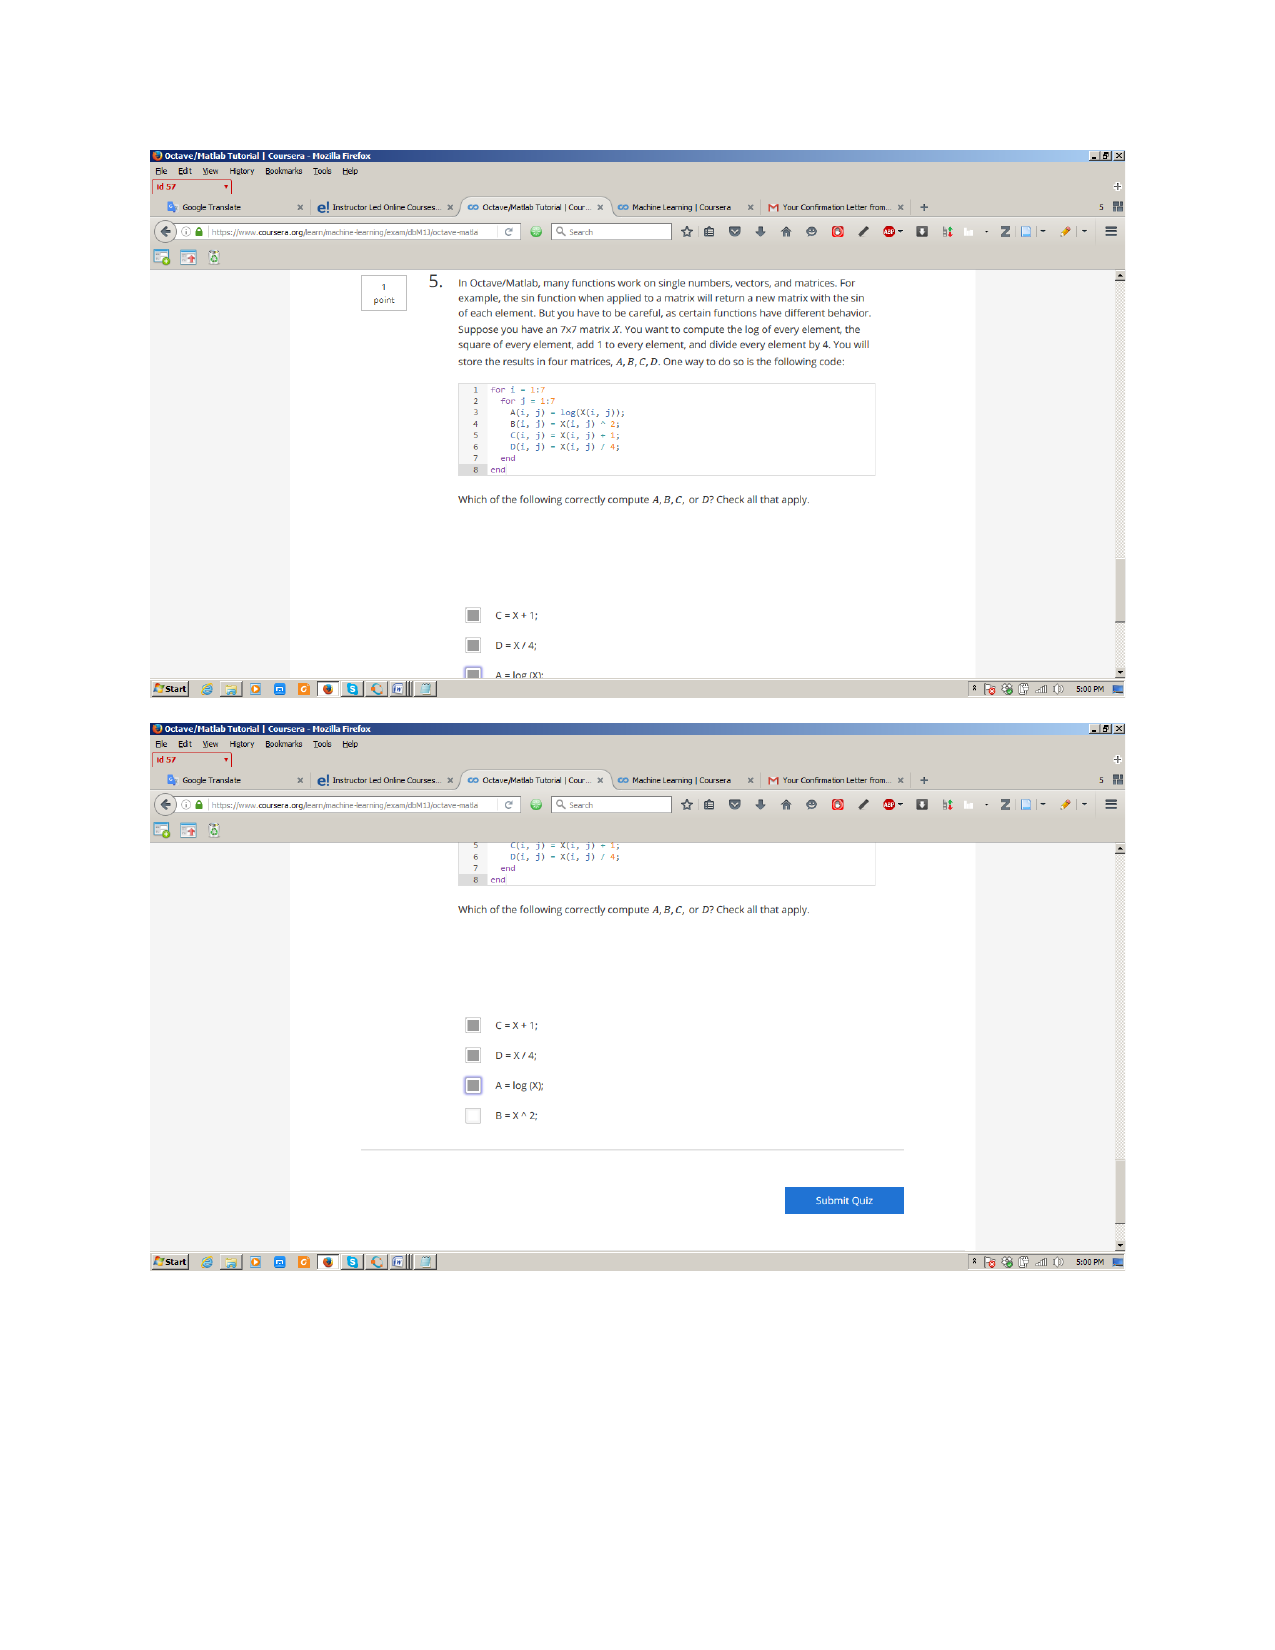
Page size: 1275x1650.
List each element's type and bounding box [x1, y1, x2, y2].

picture [150, 150, 1125, 698]
picture [150, 723, 1125, 1271]
